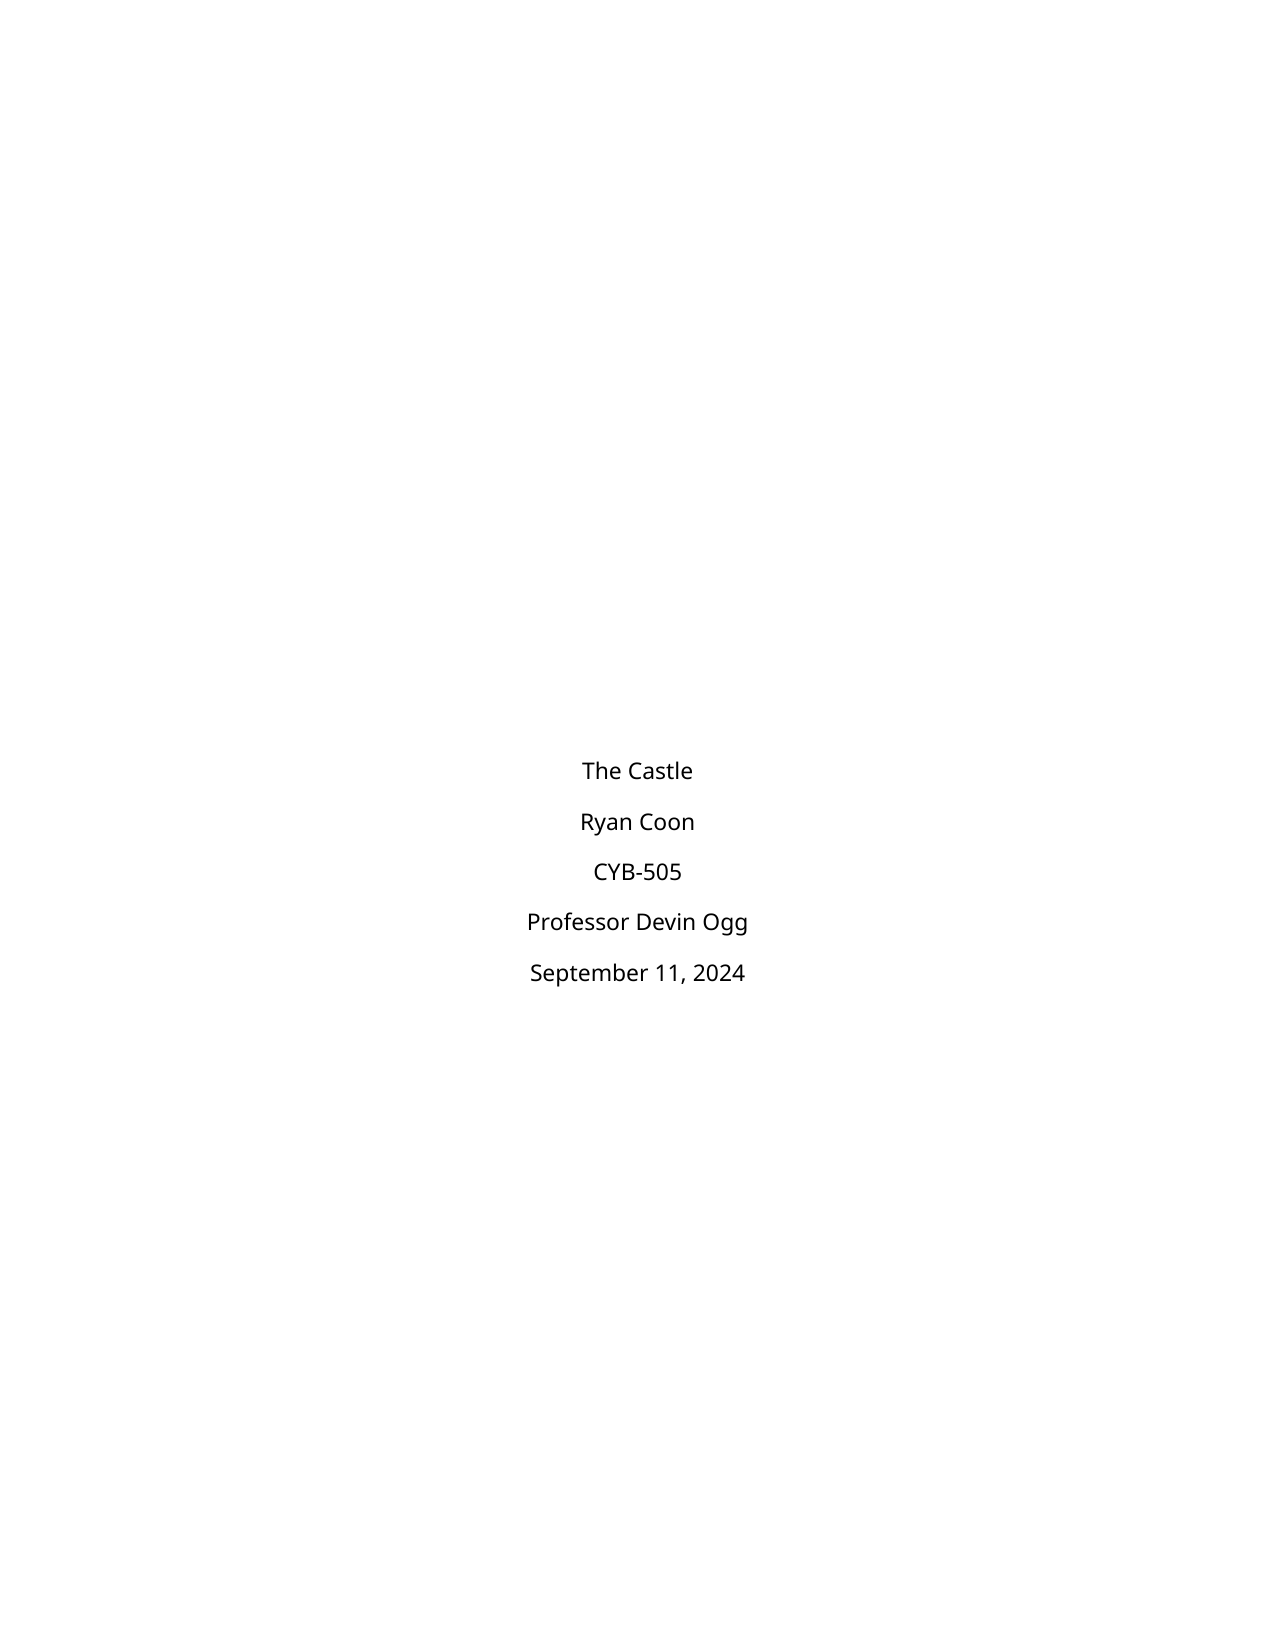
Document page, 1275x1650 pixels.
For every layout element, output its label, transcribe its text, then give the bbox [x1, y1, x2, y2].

text Professor Devin Ogg [150, 906, 1125, 937]
text The Castle [150, 755, 1125, 786]
text Ryan Coon [150, 805, 1125, 837]
text September 11, 2024 [150, 957, 1125, 988]
text CYB-505 [150, 856, 1125, 887]
